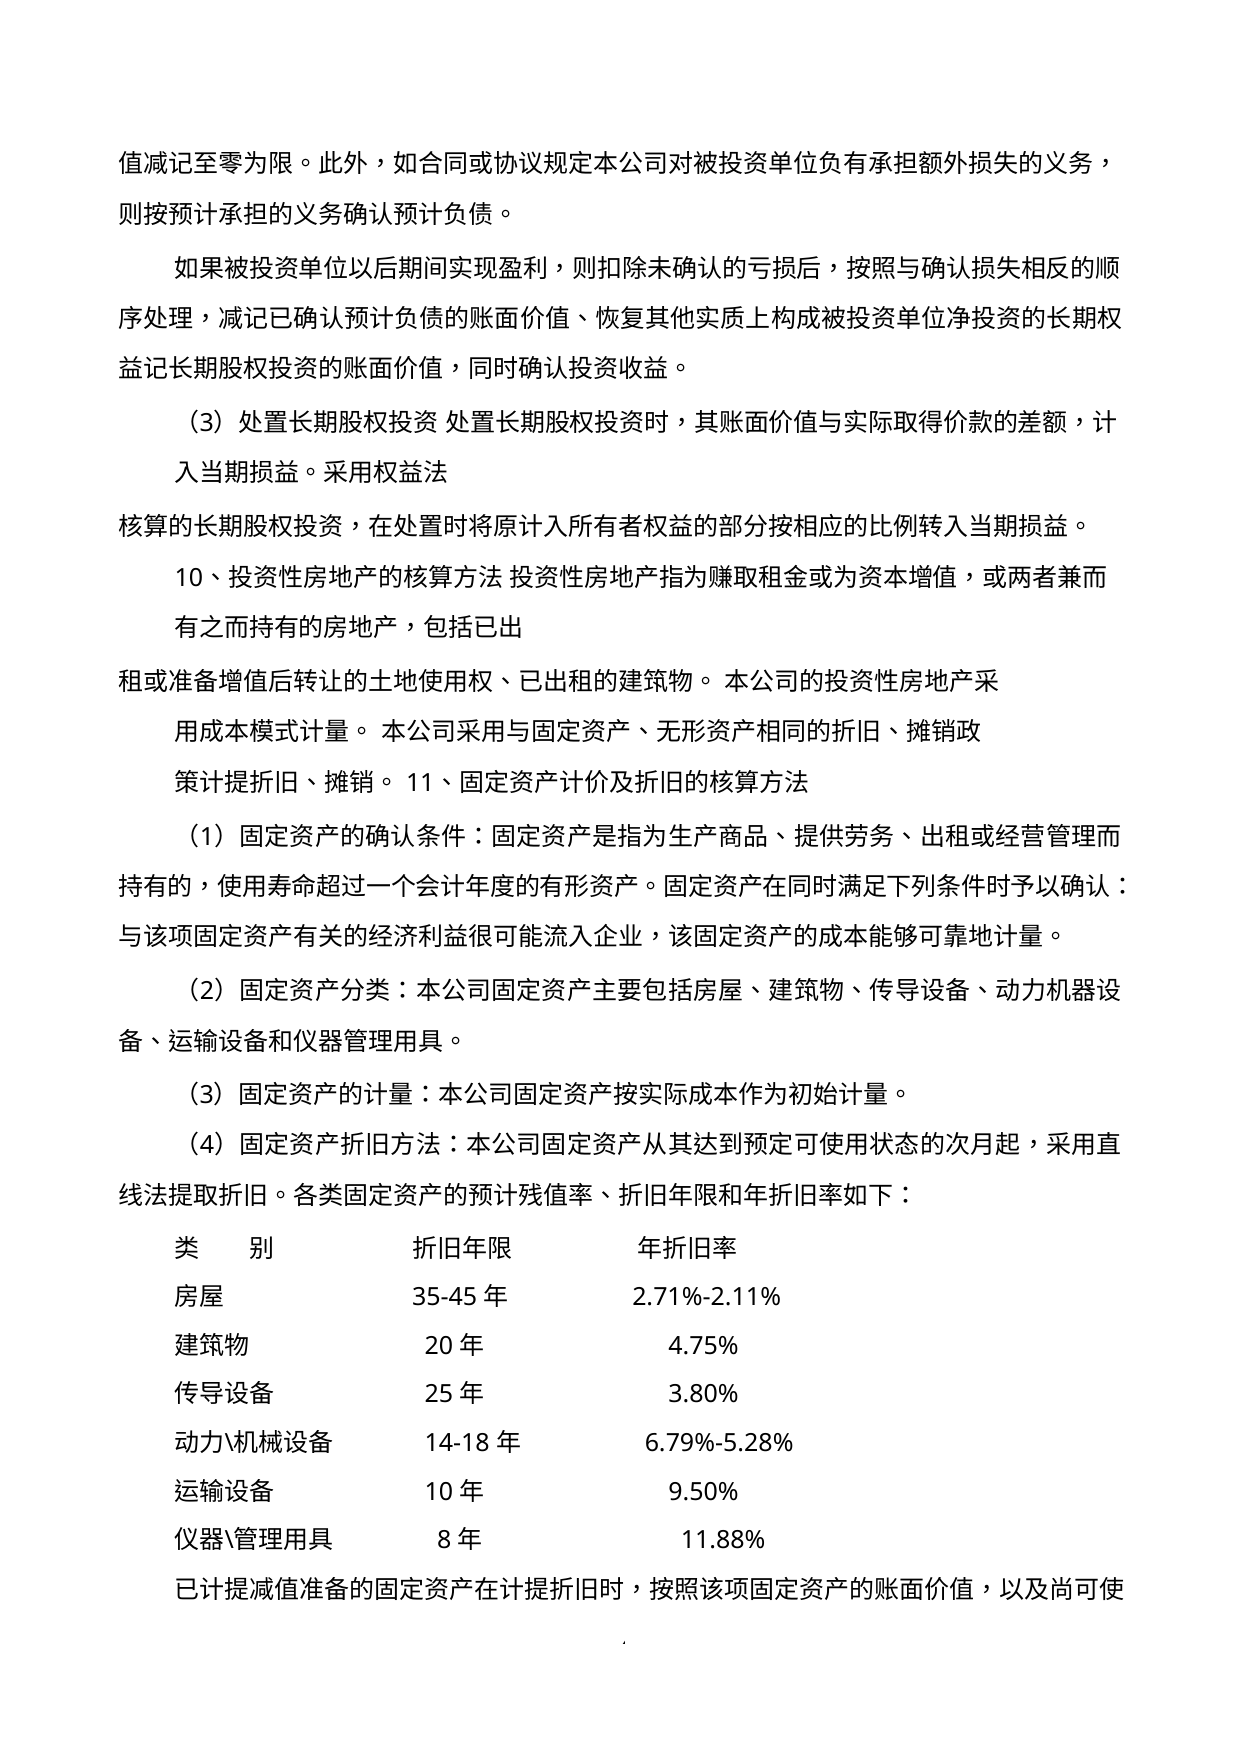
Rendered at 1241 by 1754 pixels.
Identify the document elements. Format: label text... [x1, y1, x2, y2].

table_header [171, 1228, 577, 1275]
text 租或准备增值后转让的土地使用权、已出租的建筑物。 本公司的投资性房地产采用成本模式计量。 本公司采用与固定资产、无形资产相同的折旧、摊销政策计提折旧、摊销。 11、固定资产计价及折旧的核算方法 [118, 664, 1002, 798]
text （1）固定资产的确认条件：固定资产是指为生产商品、提供劳务、出租或经营管理而 持有的，使用寿命超过一个会计年度的有形资产。固定资产在同时满足下列条件时予以确认： 与该项固定资产有关的经济利益很可能流入企业，该固定资产的成本能够可靠地计量。 [118, 818, 1137, 953]
text （2）固定资产分类：本公司固定资产主要包括房屋、建筑物、传导设备、动力机器设 备、运输设备和仪器管理用具。 [118, 973, 1127, 1057]
text 如果被投资单位以后期间实现盈利，则扣除未确认的亏损后，按照与确认损失相反的顺 序处理，减记已确认预计负债的账面价值、恢复其他实质上构成被投资单位净投资的长期权 益记长期股权投资的账面价值，同时确认投资收益。 [118, 250, 1123, 385]
text 核算的长期股权投资，在处置时将原计入所有者权益的部分按相应的比例转入当期损益。 10、投资性房地产的核算方法 投资性房地产指为赚取租金或为资本增值，或两者兼而有之而持有的房地产，包括已出 [118, 509, 1123, 644]
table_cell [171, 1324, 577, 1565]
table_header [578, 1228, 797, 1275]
text （4）固定资产折旧方法：本公司固定资产从其达到预定可使用状态的次月起，采用直 线法提取折旧。各类固定资产的预计残值率、折旧年限和年折旧率如下： [118, 1127, 1127, 1211]
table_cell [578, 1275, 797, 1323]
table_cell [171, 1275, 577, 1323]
text （3）固定资产的计量：本公司固定资产按实际成本作为初始计量。 [174, 1077, 1127, 1111]
text （3）处置长期股权投资 处置长期股权投资时，其账面价值与实际取得价款的差额，计入当期损益。采用权益法 [174, 405, 1123, 489]
text 值减记至零为限。此外，如合同或协议规定本公司对被投资单位负有承担额外损失的义务， 则按预计承担的义务确认预计负债。 [118, 146, 1127, 230]
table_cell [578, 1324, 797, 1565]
text 已计提减值准备的固定资产在计提折旧时，按照该项固定资产的账面价值，以及尚可使 [174, 1572, 1135, 1606]
